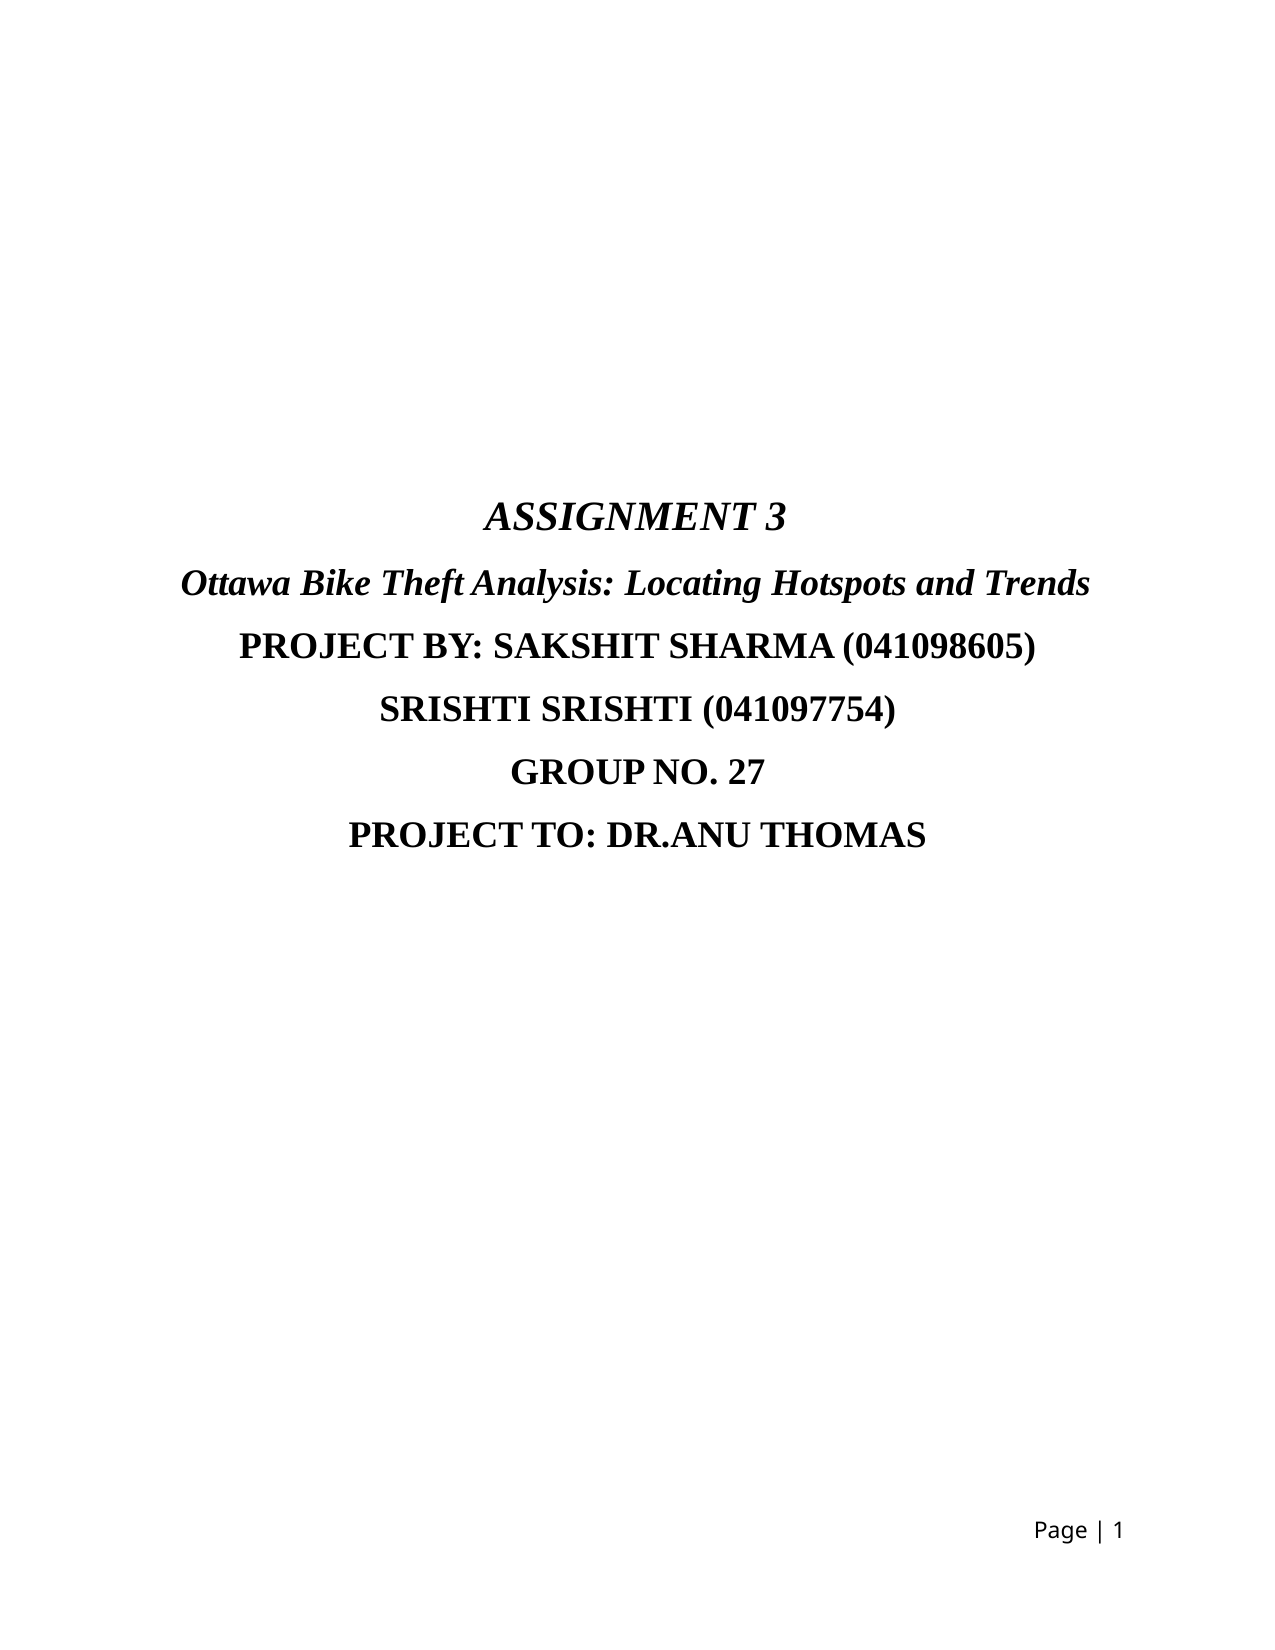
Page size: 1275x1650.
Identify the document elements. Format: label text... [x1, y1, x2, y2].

text PROJECT TO: DR.ANU THOMAS [150, 813, 1125, 856]
text ASSIGNMENT 3 [150, 492, 1125, 539]
text Ottawa Bike Theft Analysis: Locating Hotspots and Trends [150, 560, 1125, 603]
text SRISHTI SRISHTI (041097754) [150, 686, 1125, 729]
text GROUP NO. 27 [150, 750, 1125, 793]
text PROJECT BY: SAKSHIT SHARMA (041098605) [150, 623, 1125, 666]
